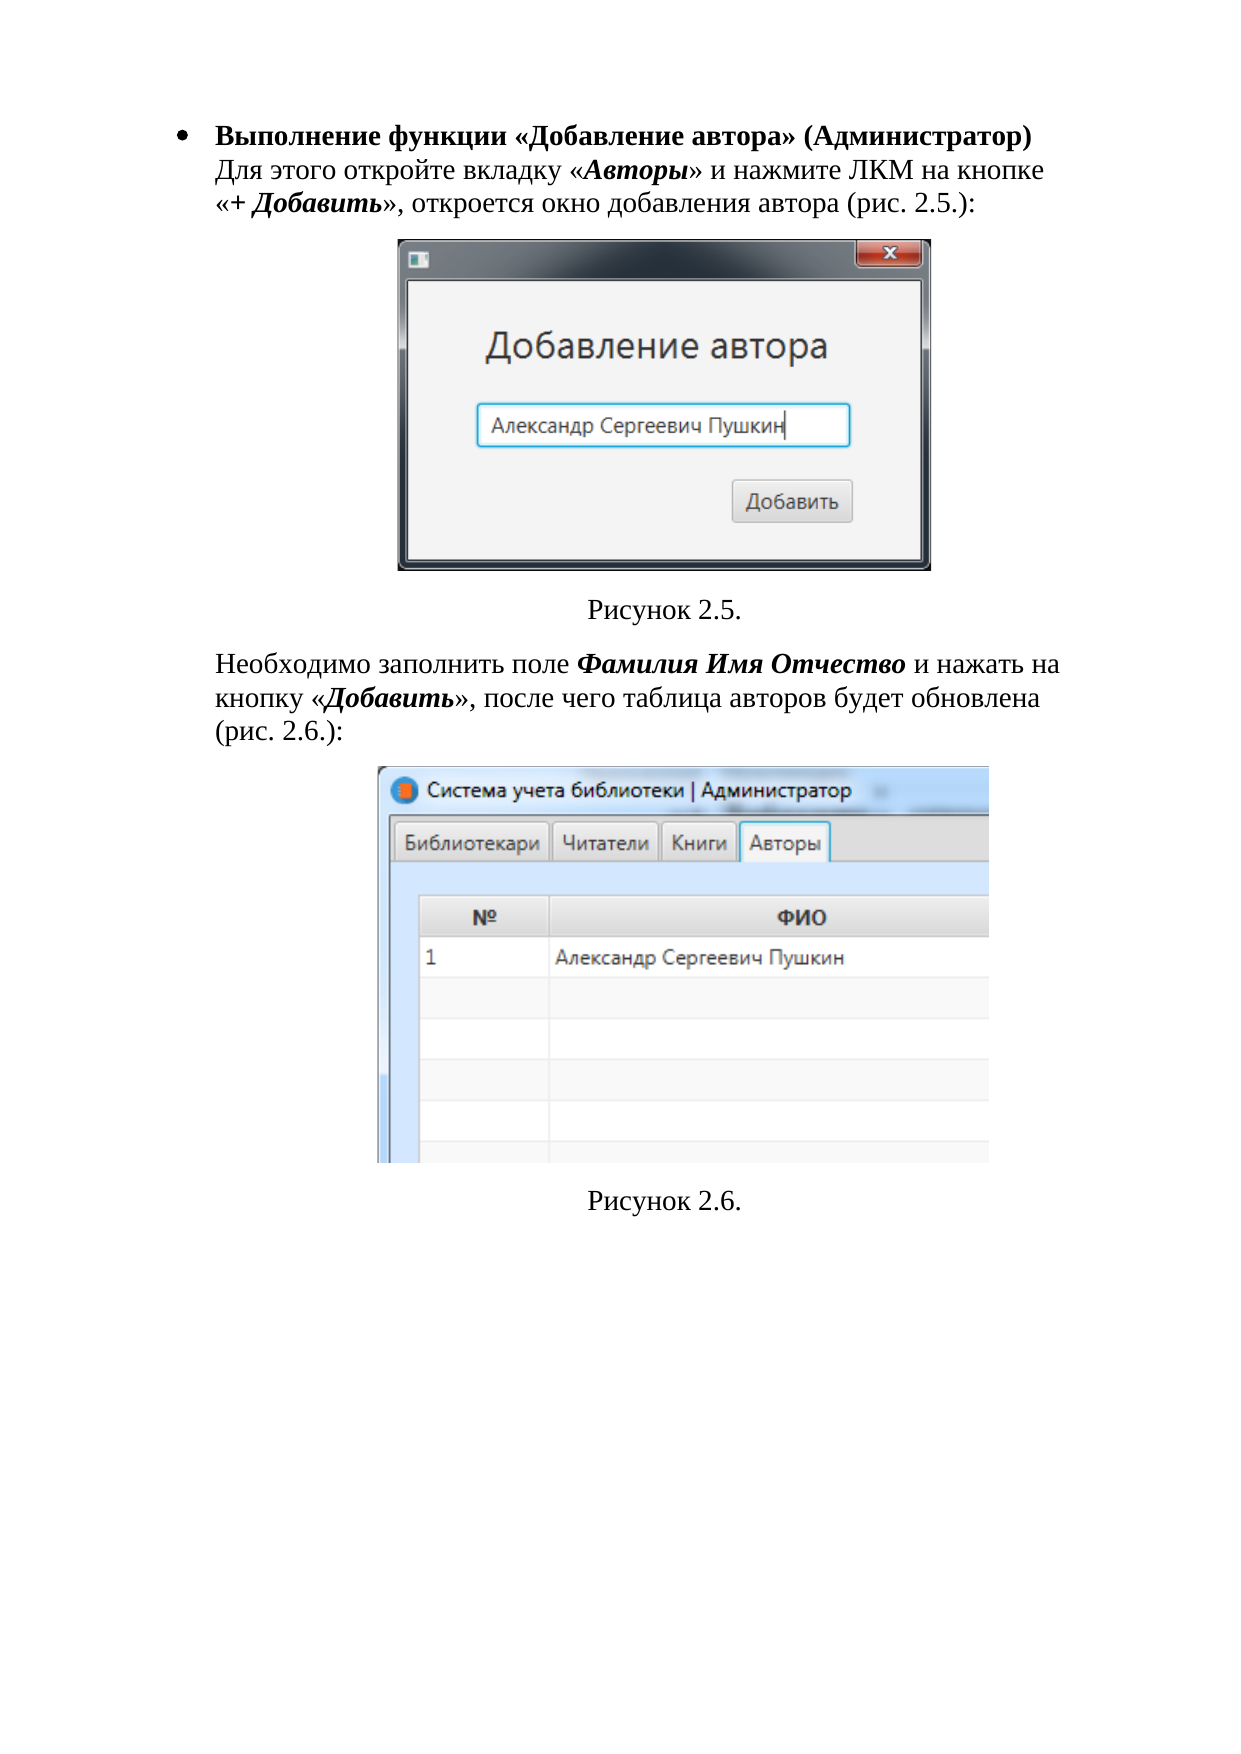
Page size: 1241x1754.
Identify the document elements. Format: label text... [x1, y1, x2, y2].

list Необходимо заполнить поле Фамилия Имя Отчество и нажать на кнопку «Добавить», после чего таблица авторов будет обновлена (рис. 2.6.): [215, 646, 1152, 747]
list Для этого откройте вкладку «Авторы» и нажмите ЛКМ на кнопке «+ Добавить», откроется окно добавления автора (рис. 2.5.): [215, 152, 1152, 219]
text Рисунок 2.6. [177, 1183, 1152, 1217]
list Выполнение функции «Добавление автора» (Администратор) [177, 118, 1152, 152]
text Рисунок 2.5. [177, 592, 1152, 625]
picture [377, 766, 989, 1163]
picture [397, 239, 932, 571]
